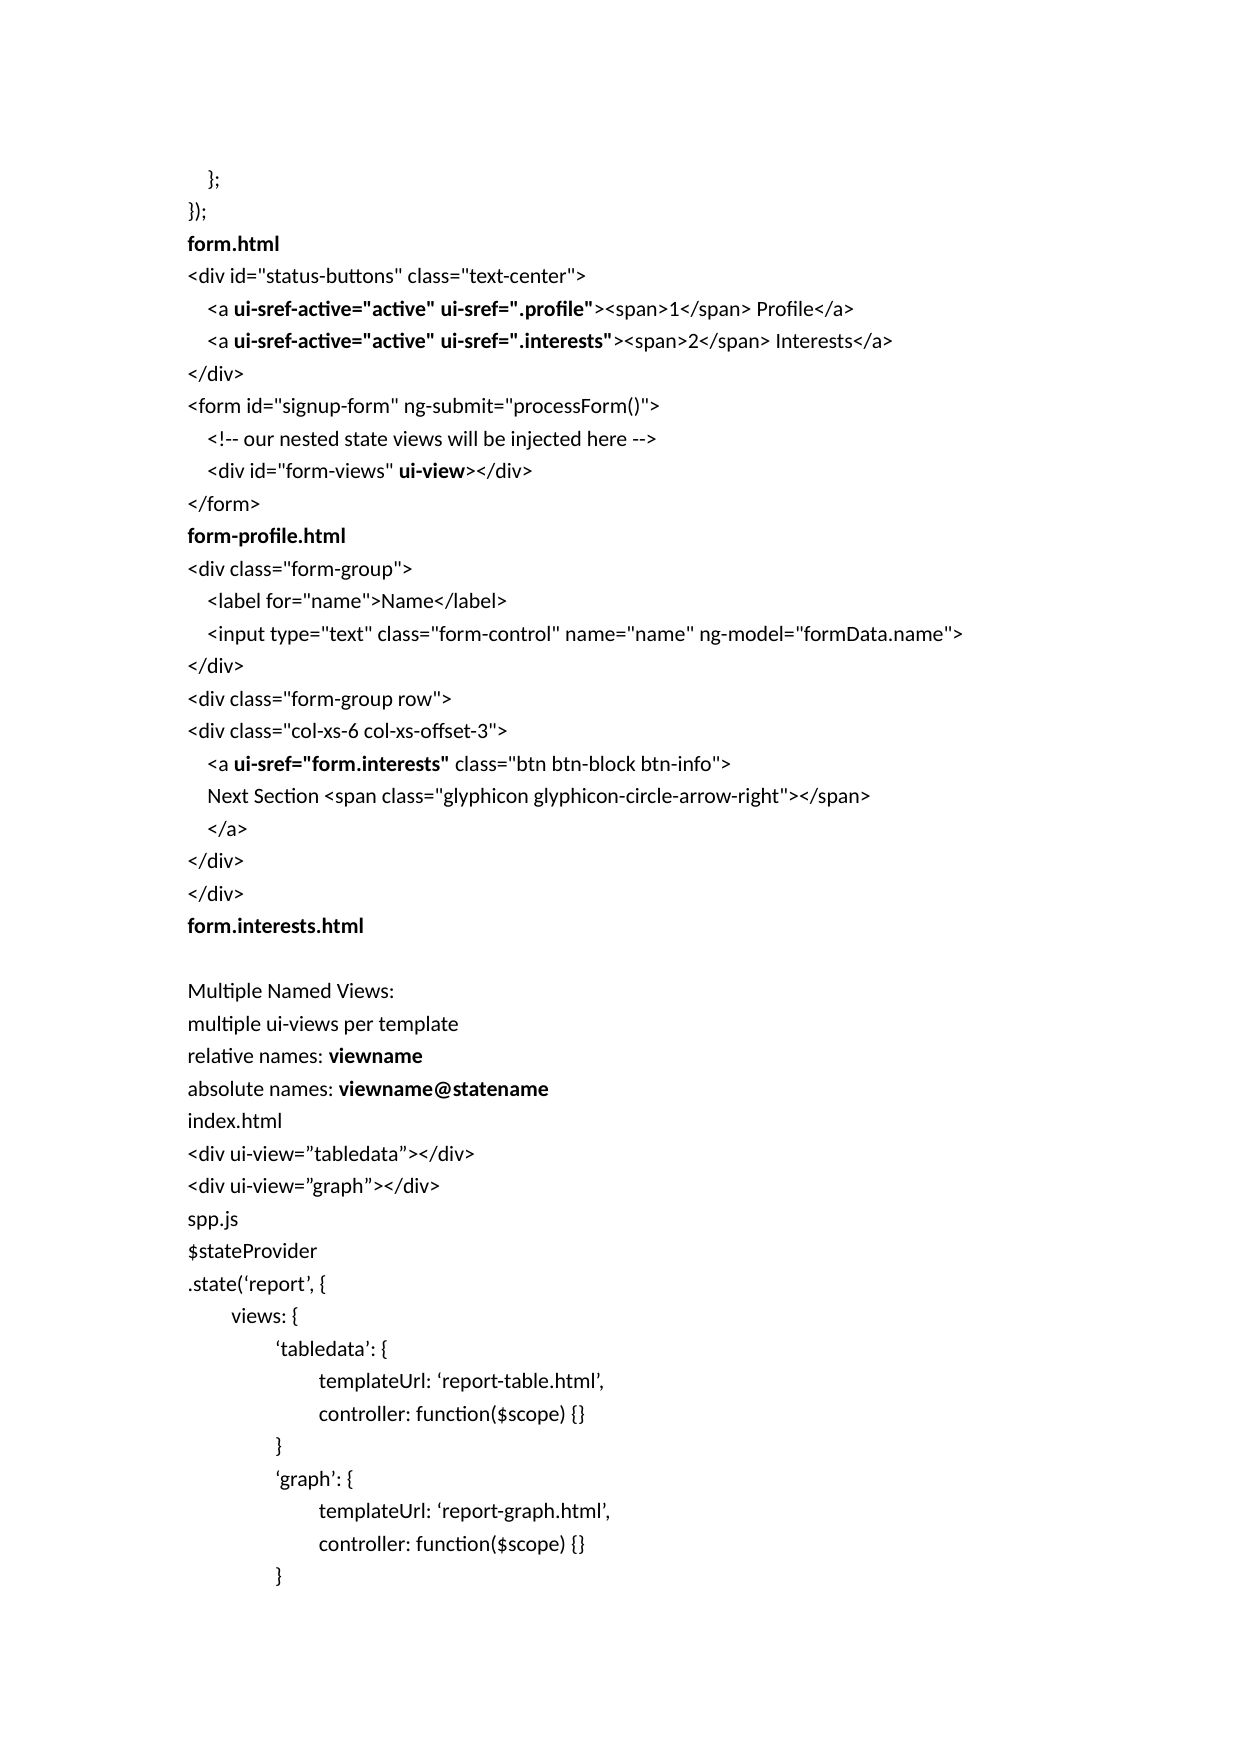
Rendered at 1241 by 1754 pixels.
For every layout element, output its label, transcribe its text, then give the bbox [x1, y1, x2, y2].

text <a ui-sref="form.interests" class="btn btn-block btn-info"> [187, 747, 1053, 779]
text form-profile.html [187, 519, 1053, 552]
text <div ui-view=”graph”></div> [187, 1169, 1053, 1202]
text index.html [187, 1104, 1053, 1137]
text <input type="text" class="form-control" name="name" ng-model="formData.name"> [187, 617, 1053, 649]
text } [231, 1559, 1053, 1592]
text <div class="form-group"> [187, 552, 1053, 584]
text }); [187, 194, 1053, 227]
text <a ui-sref-active="active" ui-sref=".interests"><span>2</span> Interests</a> [187, 324, 1053, 357]
text spp.js [187, 1202, 1053, 1234]
text }; [187, 162, 1053, 194]
text absolute names: viewname@statename [187, 1072, 1053, 1104]
text <!-- our nested state views will be injected here --> [187, 422, 1053, 454]
text </a> [187, 812, 1053, 844]
text controller: function($scope) {} [187, 1527, 1053, 1559]
text form.interests.html [187, 909, 1053, 942]
text templateUrl: ‘report-graph.html’, [187, 1494, 1053, 1527]
text multiple ui-views per template [187, 1007, 1053, 1039]
text relative names: viewname [187, 1039, 1053, 1072]
text </div> [187, 844, 1053, 877]
text <div id="form-views" ui-view></div> [187, 454, 1053, 487]
text Multiple Named Views: [187, 974, 1053, 1007]
text } [231, 1429, 1053, 1462]
text Next Section <span class="glyphicon glyphicon-circle-arrow-right"></span> [187, 779, 1053, 812]
text <label for="name">Name</label> [187, 584, 1053, 617]
text <div id="status-buttons" class="text-center"> [187, 259, 1053, 292]
text templateUrl: ‘report-table.html’, [187, 1364, 1053, 1397]
text $stateProvider [187, 1234, 1053, 1267]
text </form> [187, 487, 1053, 519]
text </div> [187, 357, 1053, 389]
text </div> [187, 877, 1053, 909]
text ‘tabledata’: { [187, 1332, 1053, 1364]
text <form id="signup-form" ng-submit="processForm()"> [187, 389, 1053, 422]
text <div class="col-xs-6 col-xs-offset-3"> [187, 714, 1053, 747]
text views: { [187, 1299, 1053, 1332]
text .state(‘report’, { [187, 1267, 1053, 1299]
text <div class="form-group row"> [187, 682, 1053, 714]
text <div ui-view=”tabledata”></div> [187, 1137, 1053, 1169]
text </div> [187, 649, 1053, 682]
text <a ui-sref-active="active" ui-sref=".profile"><span>1</span> Profile</a> [187, 292, 1053, 324]
text ‘graph’: { [187, 1462, 1053, 1494]
text controller: function($scope) {} [187, 1397, 1053, 1429]
text form.html [187, 227, 1053, 259]
